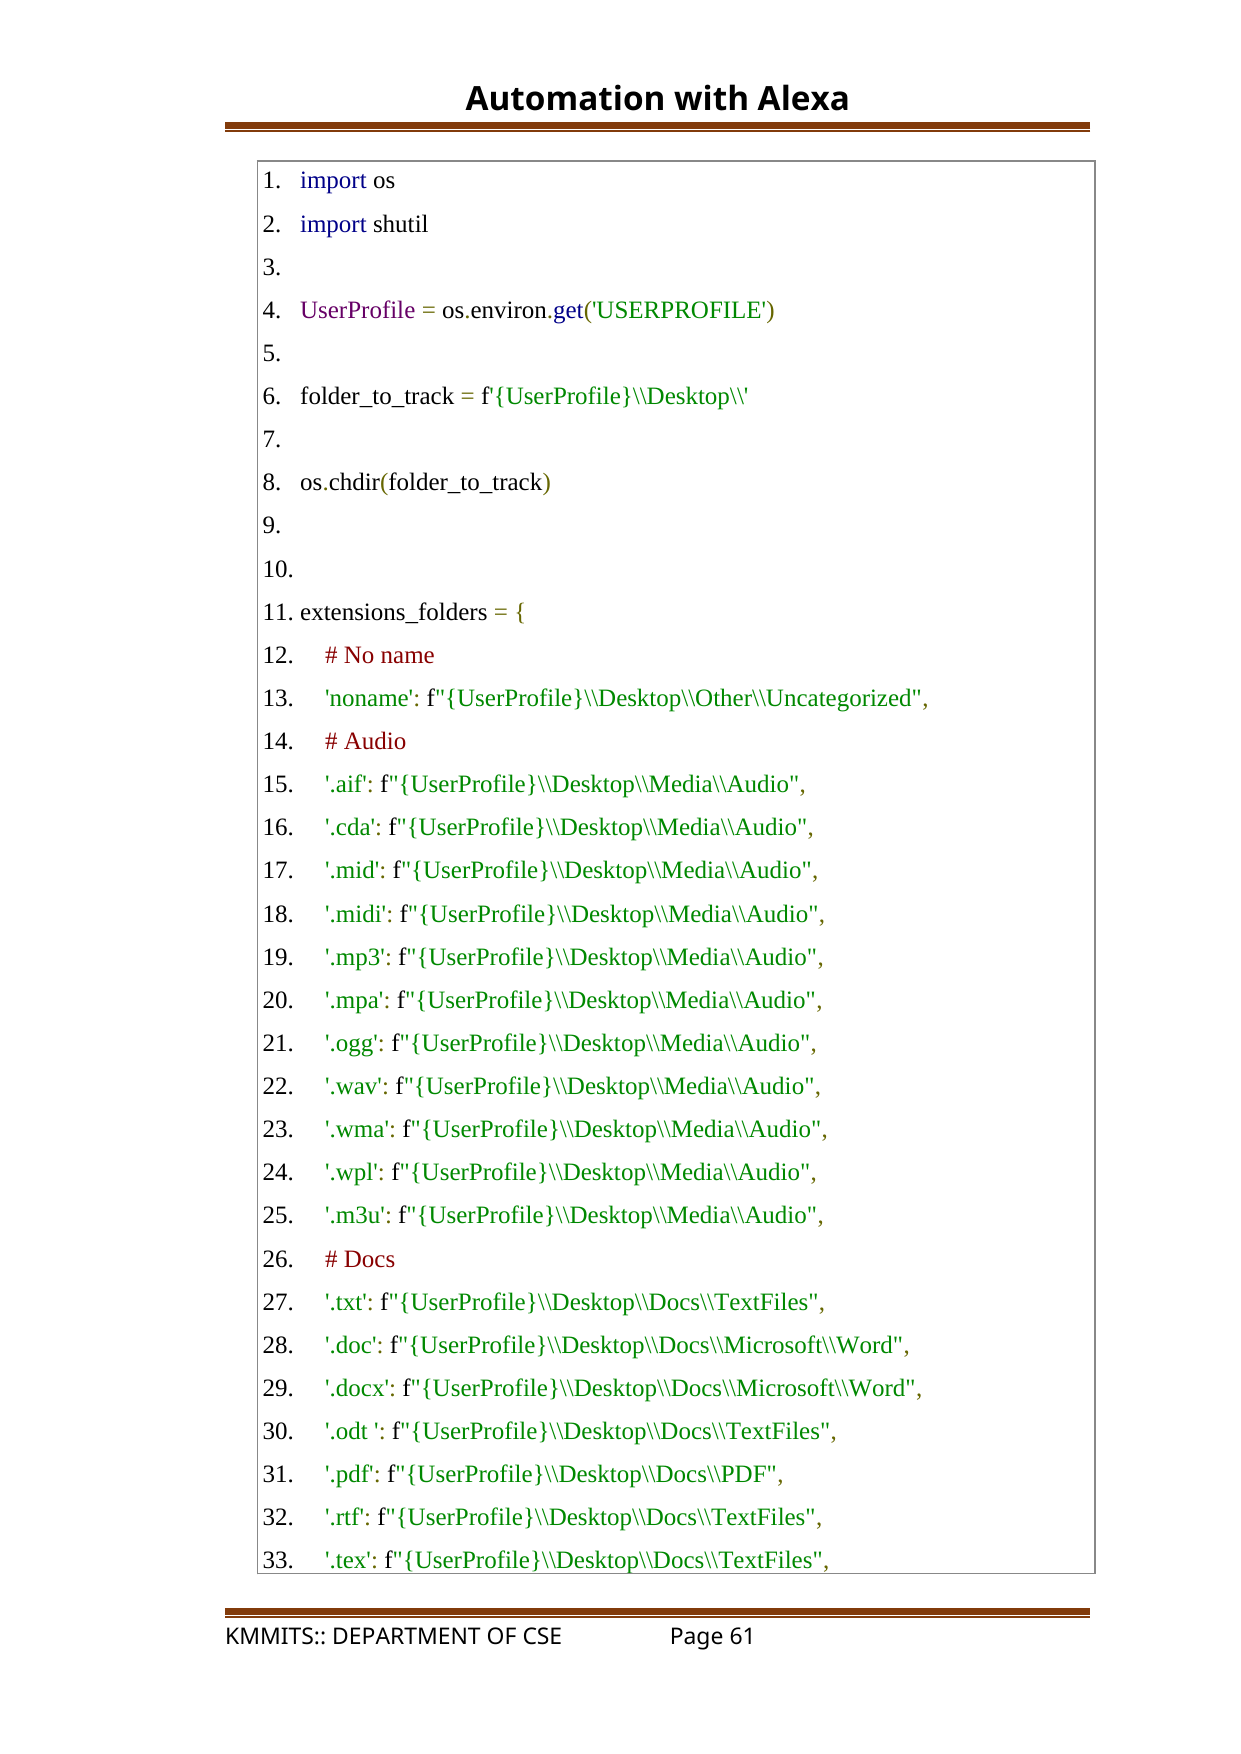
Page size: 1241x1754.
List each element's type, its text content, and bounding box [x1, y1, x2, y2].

list '.mp3': f"{UserProfile}\\Desktop\\Media\\Audio", [258, 936, 1094, 971]
list UserProfile = os.environ.get('USERPROFILE') [258, 289, 1094, 324]
list '.pdf': f"{UserProfile}\\Desktop\\Docs\\PDF", [258, 1454, 1094, 1488]
list '.odt ': f"{UserProfile}\\Desktop\\Docs\\TextFiles", [258, 1411, 1094, 1445]
list import shutil [258, 203, 1094, 237]
list '.rtf': f"{UserProfile}\\Desktop\\Docs\\TextFiles", [258, 1497, 1094, 1531]
list os.chdir(folder_to_track) [258, 462, 1094, 496]
list '.txt': f"{UserProfile}\\Desktop\\Docs\\TextFiles", [258, 1281, 1094, 1316]
list '.aif': f"{UserProfile}\\Desktop\\Media\\Audio", [258, 764, 1094, 798]
list # Docs [258, 1238, 1094, 1272]
list 'noname': f"{UserProfile}\\Desktop\\Other\\Uncategorized", [258, 677, 1094, 712]
list import os [258, 162, 1094, 194]
list '.mid': f"{UserProfile}\\Desktop\\Media\\Audio", [258, 850, 1094, 884]
list '.tex': f"{UserProfile}\\Desktop\\Docs\\TextFiles", [258, 1540, 1094, 1573]
list # No name [258, 634, 1094, 669]
list '.wpl': f"{UserProfile}\\Desktop\\Media\\Audio", [258, 1152, 1094, 1186]
list '.m3u': f"{UserProfile}\\Desktop\\Media\\Audio", [258, 1195, 1094, 1229]
list '.ogg': f"{UserProfile}\\Desktop\\Media\\Audio", [258, 1022, 1094, 1057]
list '.wma': f"{UserProfile}\\Desktop\\Media\\Audio", [258, 1109, 1094, 1143]
list folder_to_track = f'{UserProfile}\\Desktop\\' [258, 376, 1094, 410]
list # Audio [258, 721, 1094, 755]
list '.midi': f"{UserProfile}\\Desktop\\Media\\Audio", [258, 893, 1094, 927]
list '.doc': f"{UserProfile}\\Desktop\\Docs\\Microsoft\\Word", [258, 1324, 1094, 1359]
list '.wav': f"{UserProfile}\\Desktop\\Media\\Audio", [258, 1066, 1094, 1100]
list '.docx': f"{UserProfile}\\Desktop\\Docs\\Microsoft\\Word", [258, 1367, 1094, 1402]
list '.cda': f"{UserProfile}\\Desktop\\Media\\Audio", [258, 807, 1094, 841]
list '.mpa': f"{UserProfile}\\Desktop\\Media\\Audio", [258, 979, 1094, 1014]
list extensions_folders = { [258, 591, 1094, 626]
